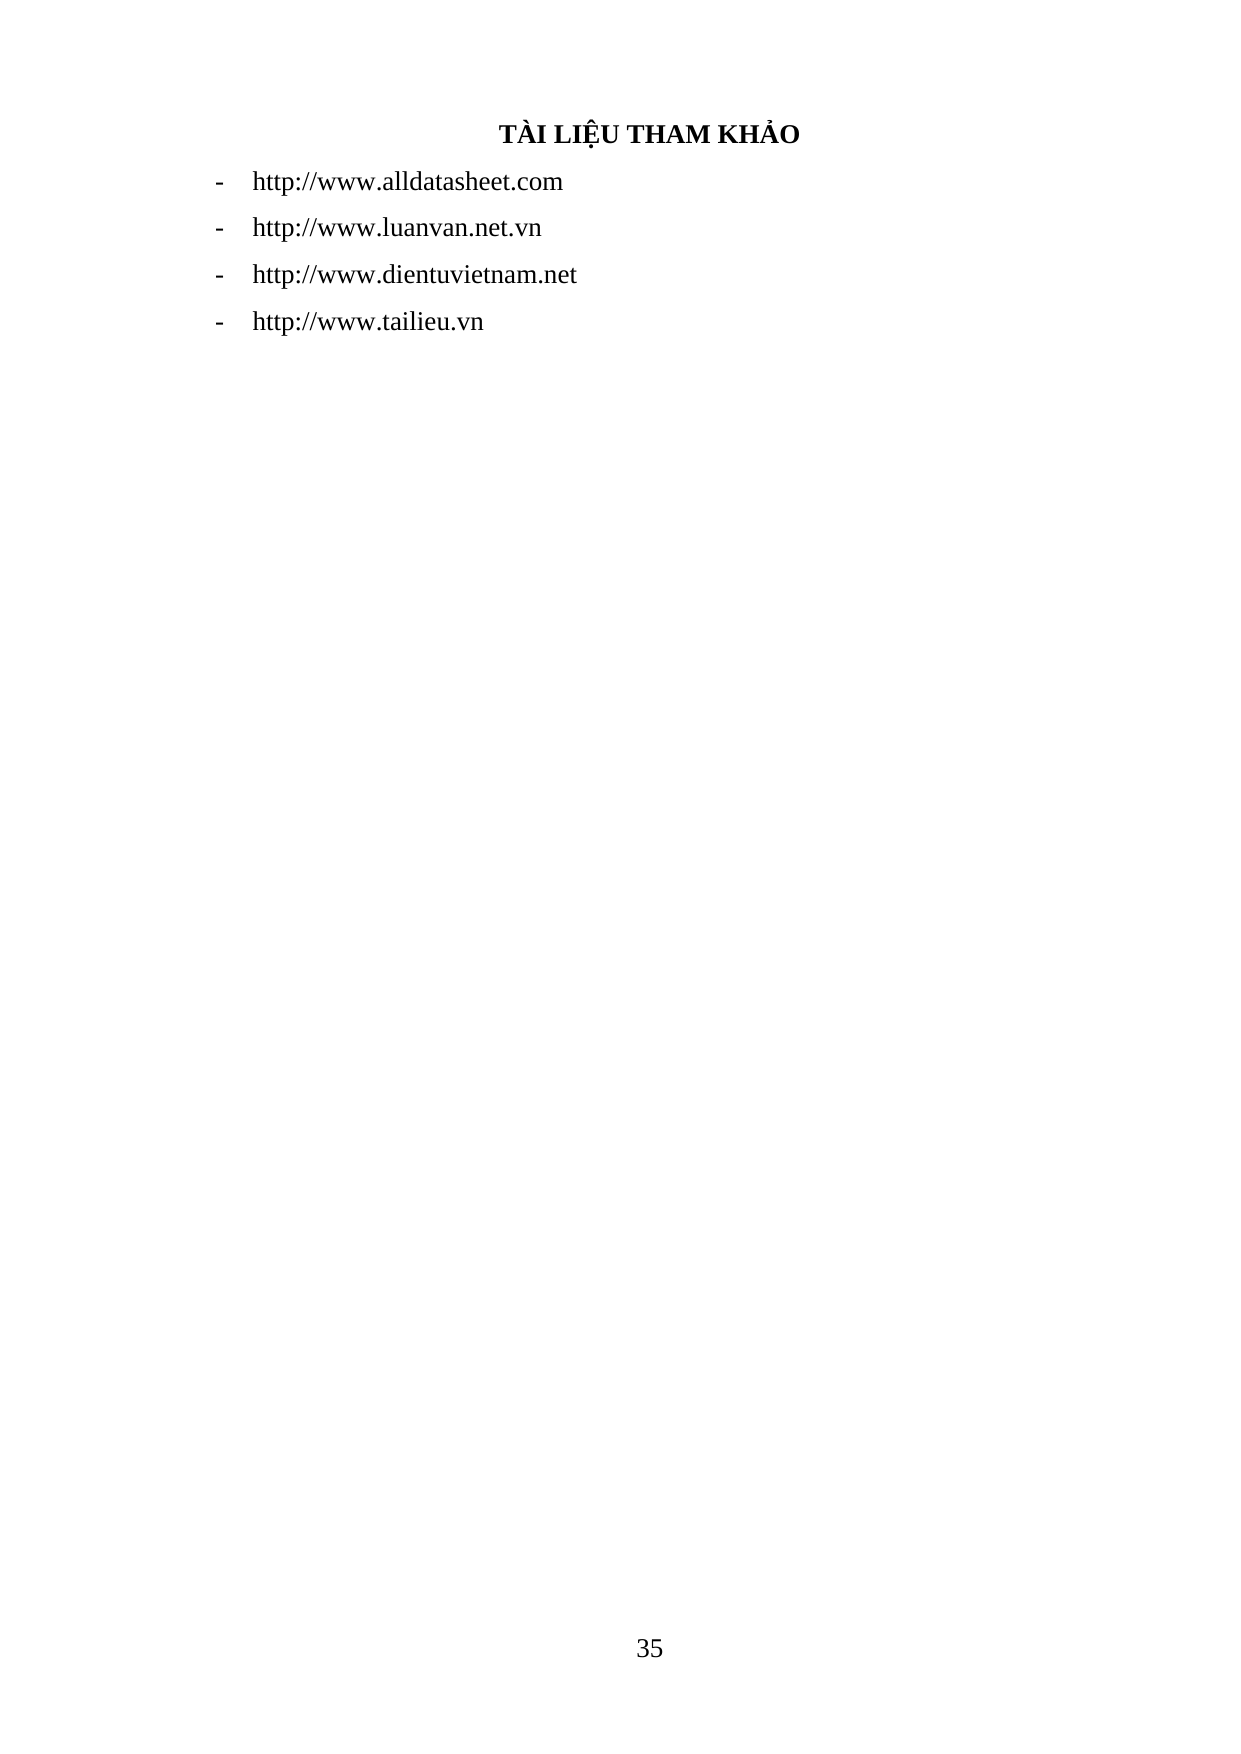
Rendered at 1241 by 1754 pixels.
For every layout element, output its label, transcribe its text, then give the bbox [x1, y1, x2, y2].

list http://www.dientuvietnam.net [215, 258, 1122, 289]
list http://www.tailieu.vn [215, 305, 1122, 336]
subtitle TÀI LIỆU THAM KHẢO [177, 118, 1122, 149]
list http://www.luanvan.net.vn [215, 211, 1122, 243]
list http://www.alldatasheet.com [215, 165, 1122, 196]
